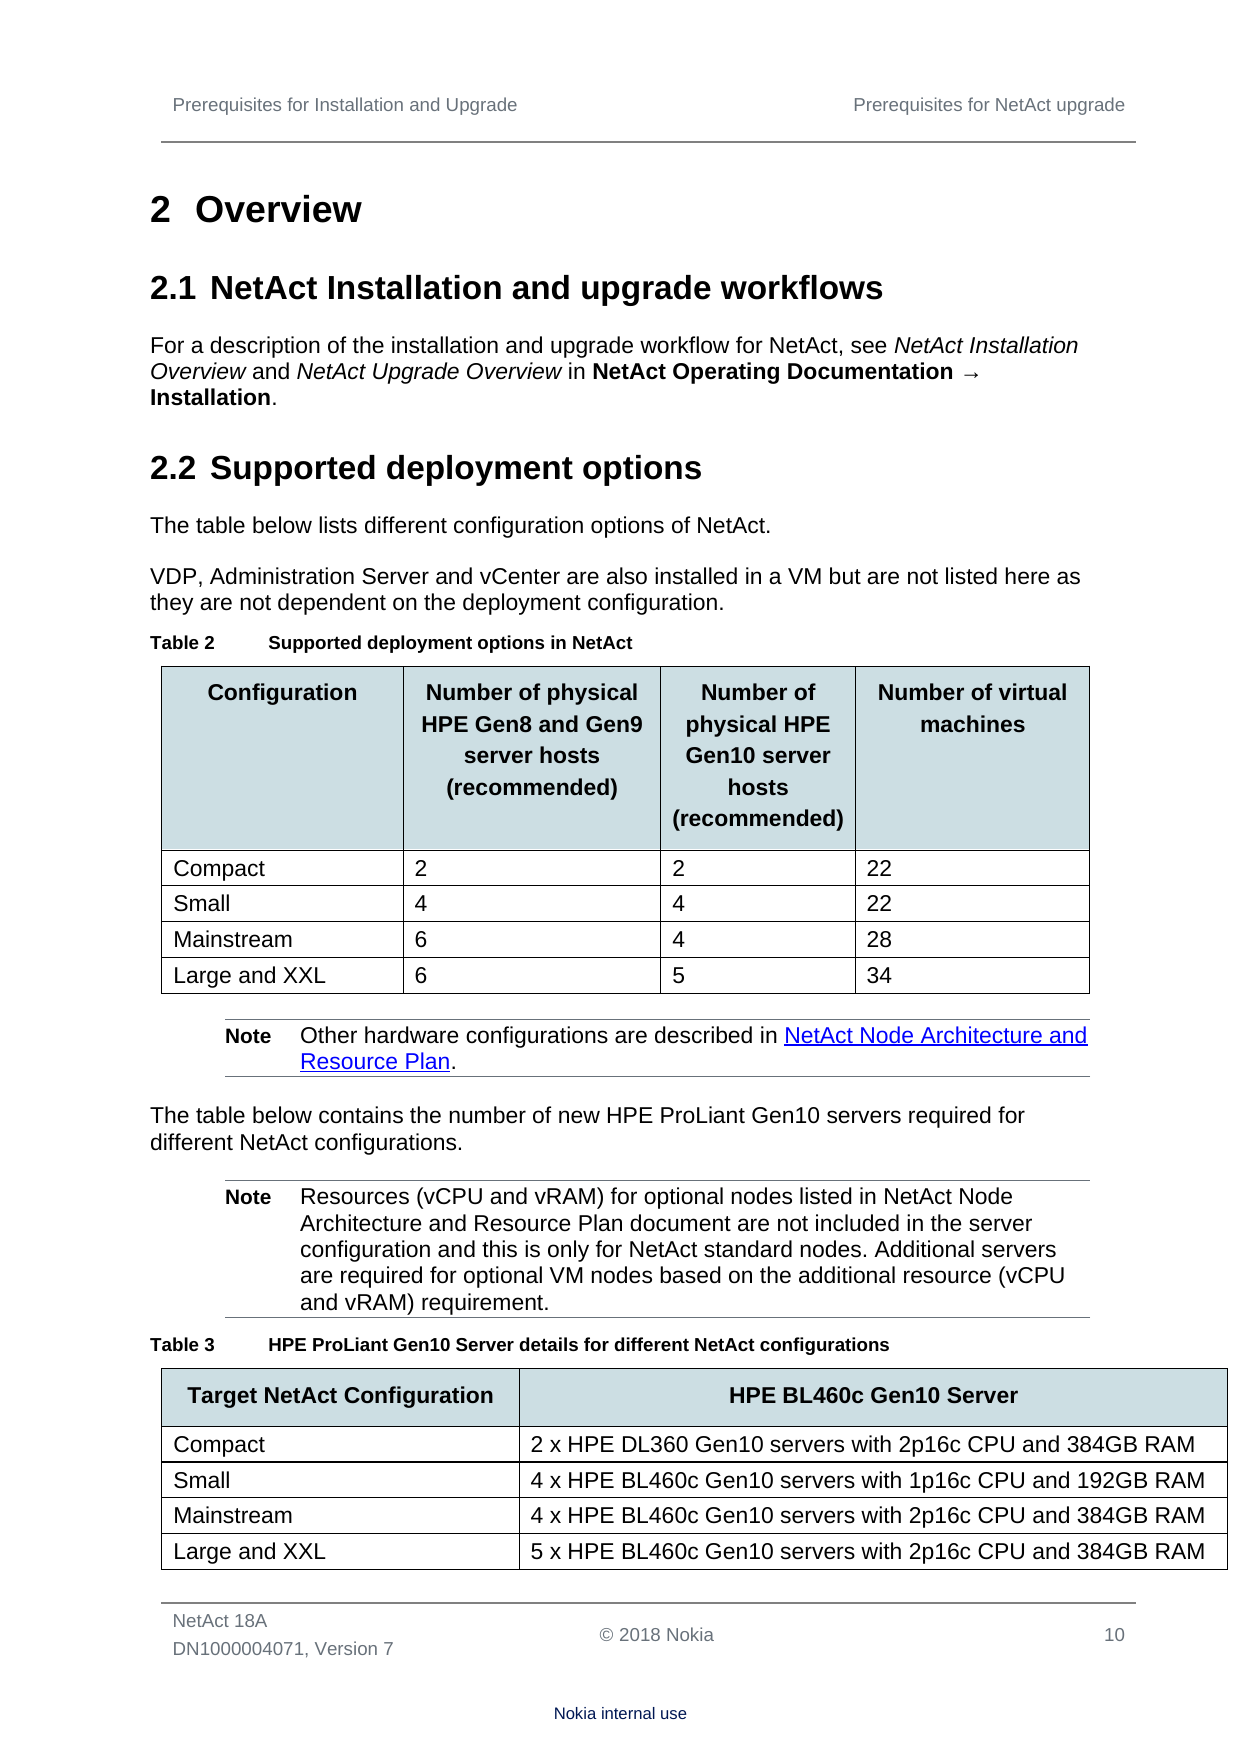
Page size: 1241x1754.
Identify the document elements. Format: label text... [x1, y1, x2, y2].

table_cell 5 [661, 958, 855, 992]
subtitle Supported deployment options [150, 448, 1090, 487]
table_cell Compact [162, 851, 403, 885]
text Supported deployment options in NetAct [150, 628, 1090, 653]
table_cell Large and XXL [162, 958, 403, 992]
subtitle NetAct Installation and upgrade workflows [150, 268, 1090, 307]
text The table below contains the number of new HPE ProLiant Gen10 servers required for different NetAct configurations. [150, 1102, 1090, 1155]
text VDP, Administration Server and vCenter are also installed in a VM but are not listed here as they are not dependent on the deployment configuration. [150, 563, 1090, 616]
table_cell 2 [661, 851, 855, 885]
table_header Configuration [162, 667, 403, 849]
text Resources (vCPU and vRAM) for optional nodes listed in NetAct Node Architecture and Resource Plan document are not included in the server configuration and this is only for NetAct standard nodes. Additional servers are required for optional VM nodes based on the additional resource (vCPU and vRAM) requirement. [225, 1181, 1090, 1317]
table_cell Mainstream [162, 922, 403, 957]
table_cell Small [162, 1463, 519, 1497]
table_cell Large and XXL [162, 1534, 519, 1569]
table_cell 2 [404, 851, 660, 885]
table_cell 4 x HPE BL460c Gen10 servers with 1p16c CPU and 192GB RAM [520, 1463, 1227, 1497]
table_cell 28 [856, 922, 1089, 957]
table_cell 4 [661, 886, 855, 921]
text Other hardware configurations are described in NetAct Node Architecture and Resource Plan. [225, 1020, 1090, 1076]
table_cell 6 [404, 958, 660, 992]
table_cell 2 x HPE DL360 Gen10 servers with 2p16c CPU and 384GB RAM [520, 1427, 1227, 1461]
table_header Number of physical HPE Gen10 server hosts (recommended) [661, 667, 855, 849]
table_cell Mainstream [162, 1498, 519, 1533]
table_cell 34 [856, 958, 1089, 992]
table_cell 4 [661, 922, 855, 957]
table_header Target NetAct Configuration [162, 1369, 519, 1426]
table_cell 22 [856, 886, 1089, 921]
table_header Number of virtual machines [856, 667, 1089, 849]
table_cell Compact [162, 1427, 519, 1461]
subtitle Overview [150, 187, 1090, 231]
text For a description of the installation and upgrade workflow for NetAct, see NetAct Installation Overview and NetAct Upgrade Overview in NetAct Operating Documentation → Installation. [150, 332, 1090, 411]
table_cell 22 [856, 851, 1089, 885]
table_cell Small [162, 886, 403, 921]
text The table below lists different configuration options of NetAct. [150, 512, 1090, 538]
table_header HPE BL460c Gen10 Server [520, 1369, 1227, 1426]
table_cell 4 [404, 886, 660, 921]
table_header Number of physical HPE Gen8 and Gen9 server hosts (recommended) [404, 667, 660, 849]
table_cell 4 x HPE BL460c Gen10 servers with 2p16c CPU and 384GB RAM [520, 1498, 1227, 1533]
text HPE ProLiant Gen10 Server details for different NetAct configurations [150, 1331, 1090, 1356]
table_cell 5 x HPE BL460c Gen10 servers with 2p16c CPU and 384GB RAM [520, 1534, 1227, 1569]
table_cell 6 [404, 922, 660, 957]
